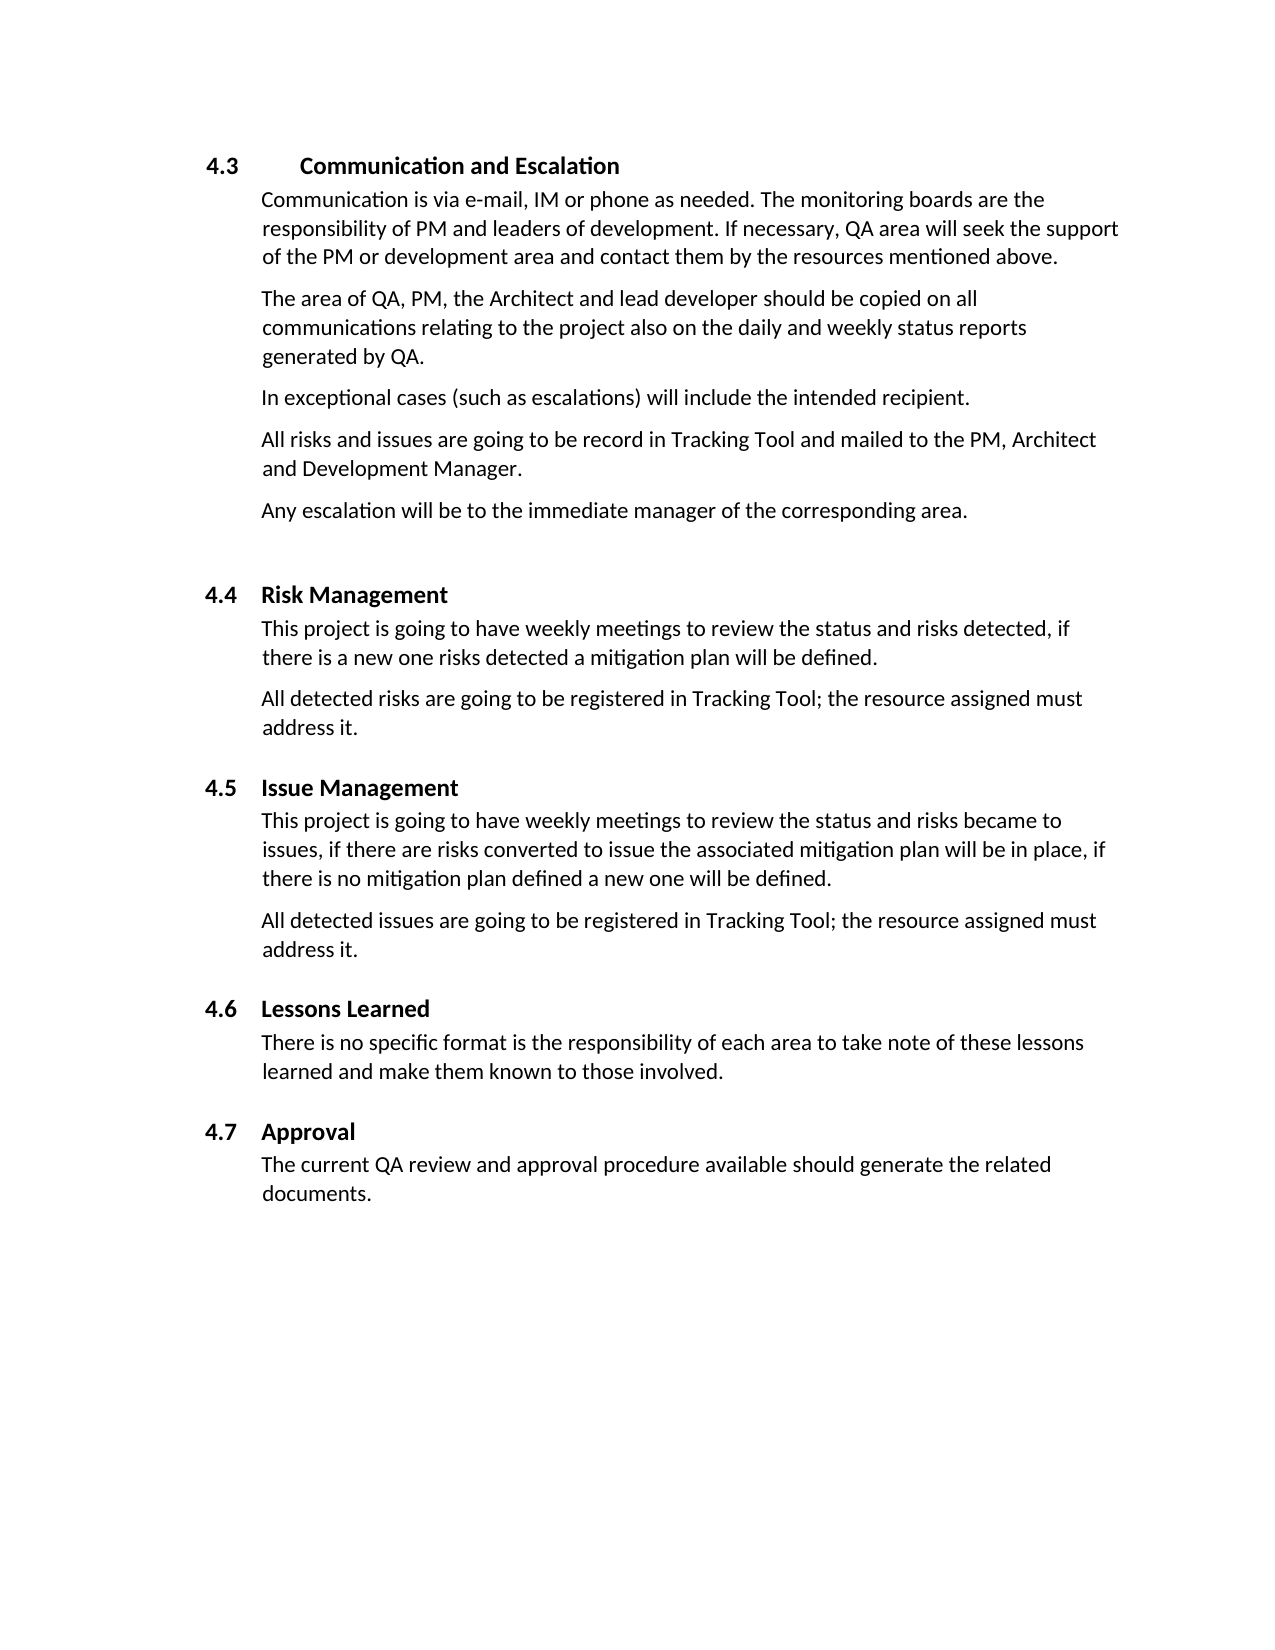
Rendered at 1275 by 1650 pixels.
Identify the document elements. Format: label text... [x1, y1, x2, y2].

text The area of QA, PM, the Architect and lead developer should be copied on all communications relating to the project also on the daily and weekly status reports generated by QA. [261, 284, 1125, 370]
subtitle Issue Management [205, 772, 1125, 802]
text There is no specific format is the responsibility of each area to take note of these lessons learned and make them known to those involved. [261, 1028, 1125, 1085]
text Communication is via e-mail, IM or phone as needed. The monitoring boards are the responsibility of PM and leaders of development. If necessary, QA area will seek the support of the PM or development area and contact them by the resources mentioned above. [261, 185, 1125, 271]
text In exceptional cases (such as escalations) will include the intended recipient. [261, 383, 1125, 412]
text All detected risks are going to be registered in Tracking Tool; the resource assigned must address it. [261, 684, 1125, 741]
subtitle Risk Management [205, 579, 1125, 609]
text This project is going to have weekly meetings to review the status and risks became to issues, if there are risks converted to issue the associated mitigation plan will be in place, if there is no mitigation plan defined a new one will be defined. [261, 807, 1125, 892]
text The current QA review and approval procedure available should generate the related documents. [261, 1151, 1125, 1207]
text Any escalation will be to the immediate manager of the corresponding area. [261, 496, 1125, 524]
text This project is going to have weekly meetings to review the status and risks detected, if there is a new one risks detected a mitigation plan will be defined. [261, 614, 1125, 671]
subtitle Communication and Escalation [206, 150, 1125, 181]
subtitle Lessons Learned [205, 993, 1125, 1024]
text All detected issues are going to be registered in Tracking Tool; the resource assigned must address it. [261, 906, 1125, 963]
text All risks and issues are going to be record in Tracking Tool and mailed to the PM, Architect and Development Manager. [261, 425, 1125, 482]
subtitle Approval [205, 1116, 1125, 1146]
